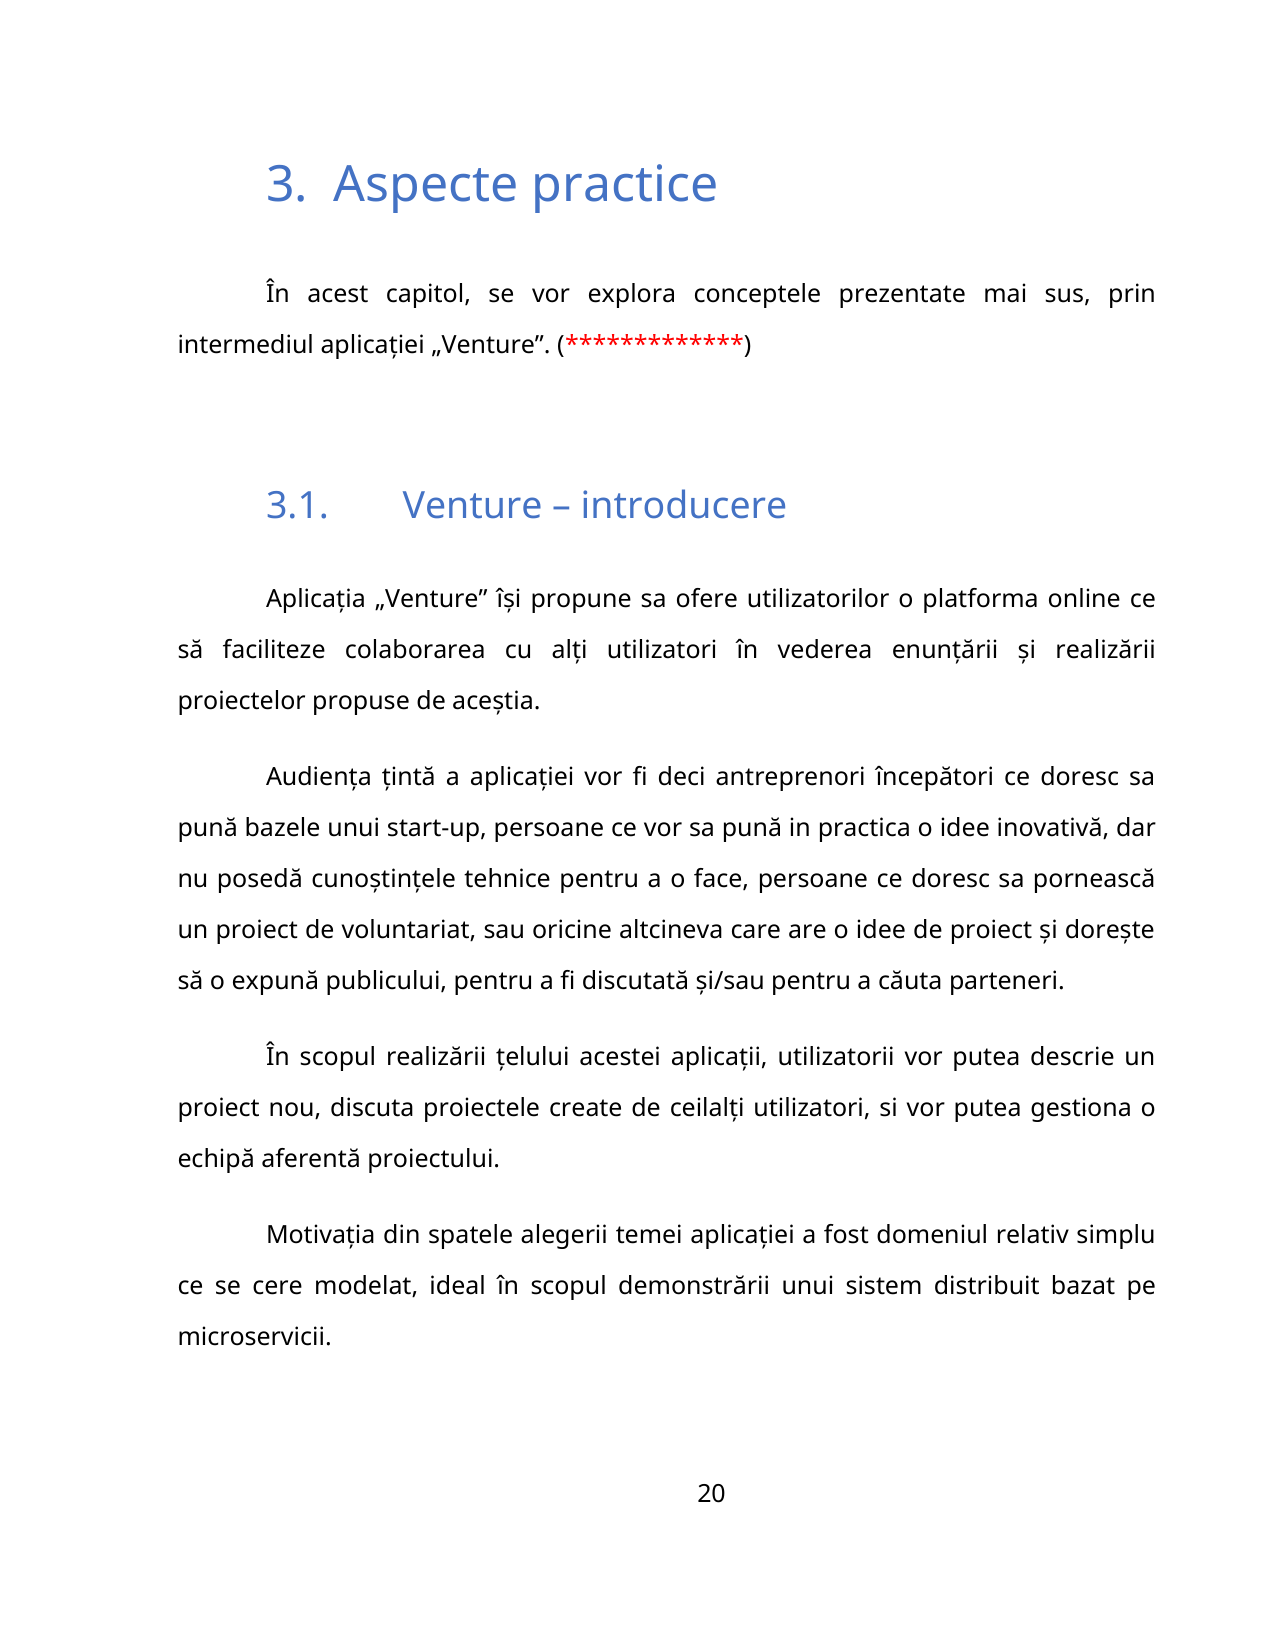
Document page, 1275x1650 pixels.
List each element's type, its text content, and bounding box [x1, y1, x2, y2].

text Audiența țintă a aplicației vor fi deci antreprenori începători ce doresc sa pună bazele unui start-up, persoane ce vor sa pună in practica o idee inovativă, dar nu posedă cunoștințele tehnice pentru a o face, persoane ce doresc sa pornească un proiect de voluntariat, sau oricine altcineva care are o idee de proiect și dorește să o expună publicului, pentru a fi discutată și/sau pentru a căuta parteneri. [177, 758, 1157, 997]
subtitle 3. Aspecte practice [177, 148, 1157, 216]
text Motivația din spatele alegerii temei aplicației a fost domeniul relativ simplu ce se cere modelat, ideal în scopul demonstrării unui sistem distribuit bazat pe microservicii. [177, 1217, 1157, 1353]
text Aplicația „Venture” își propune sa ofere utilizatorilor o platforma online ce să faciliteze colaborarea cu alți utilizatori în vederea enunțării și realizării proiectelor propuse de aceștia. [177, 580, 1157, 716]
text În acest capitol, se vor explora conceptele prezentate mai sus, prin intermediul aplicației „Venture”. (*************) [177, 276, 1157, 361]
text În scopul realizării țelului acestei aplicații, utilizatorii vor putea descrie un proiect nou, discuta proiectele create de ceilalți utilizatori, si vor putea gestiona o echipă aferentă proiectului. [177, 1038, 1157, 1175]
subtitle 3.1. Venture – introducere [177, 479, 1157, 530]
